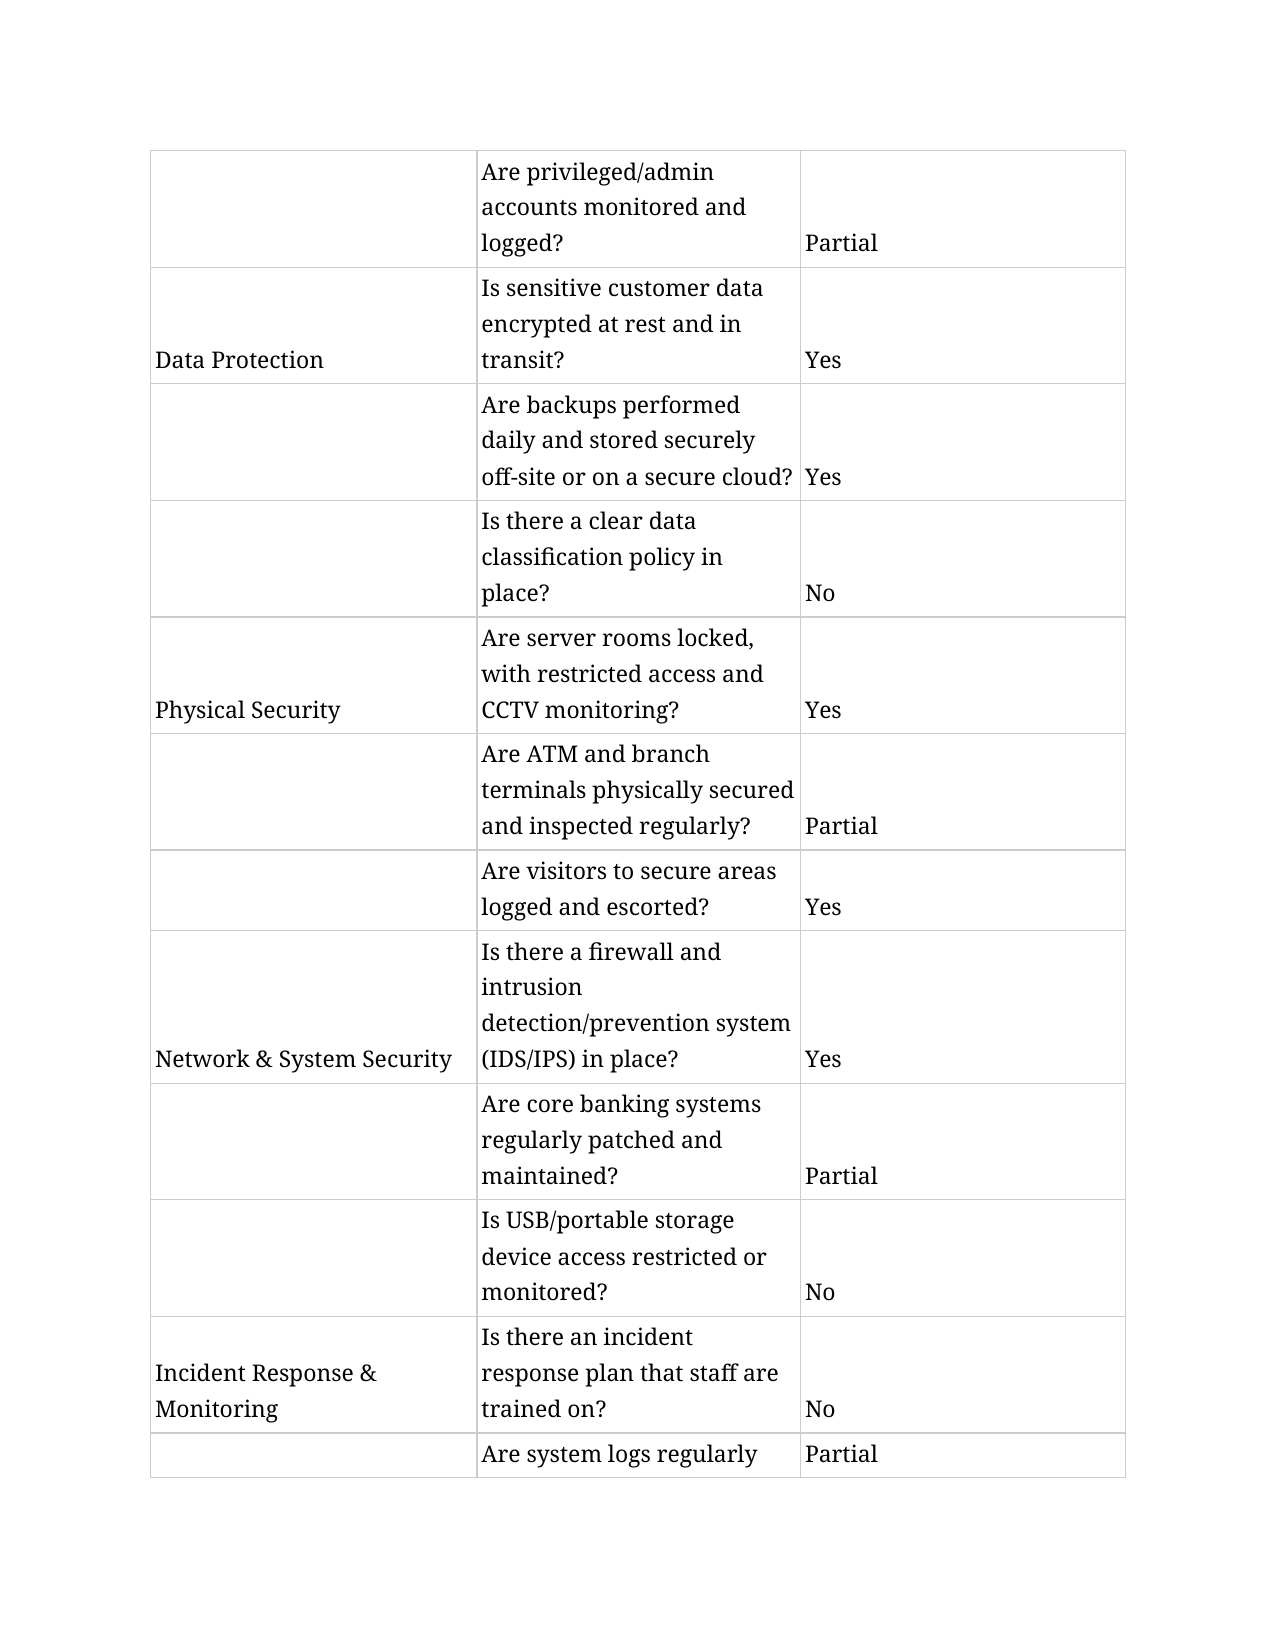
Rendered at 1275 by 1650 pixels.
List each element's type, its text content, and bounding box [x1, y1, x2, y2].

table_cell Is there a firewall and intrusion detection/prevention system (IDS/IPS) in place? [478, 931, 800, 1082]
table_cell [151, 851, 476, 930]
table_cell [151, 1084, 476, 1199]
table_cell Partial [801, 151, 1125, 267]
table_cell Are backups performed daily and stored securely off-site or on a secure cloud? [478, 384, 800, 500]
table_cell [151, 1200, 476, 1316]
table_cell Network & System Security [151, 931, 476, 1082]
table_cell Are server rooms locked, with restricted access and CCTV monitoring? [478, 618, 800, 733]
table_cell Are visitors to secure areas logged and escorted? [478, 851, 800, 930]
table_cell Yes [801, 851, 1125, 930]
table_cell Incident Response & Monitoring [151, 1317, 476, 1432]
table_cell Is sensitive customer data encrypted at rest and in transit? [478, 268, 800, 383]
table_cell [151, 501, 476, 616]
table_cell Partial [801, 734, 1125, 849]
table_cell [151, 151, 476, 267]
table_cell [151, 1434, 476, 1477]
table_cell Is there a clear data classification policy in place? [478, 501, 800, 616]
table_cell No [801, 1200, 1125, 1316]
table_cell Are privileged/admin accounts monitored and logged? [478, 151, 800, 267]
table_cell Physical Security [151, 618, 476, 733]
table_cell Is there an incident response plan that staff are trained on? [478, 1317, 800, 1432]
table_cell Yes [801, 384, 1125, 500]
table_cell Data Protection [151, 268, 476, 383]
table_cell Is USB/portable storage device access restricted or monitored? [478, 1200, 800, 1316]
table_cell Yes [801, 268, 1125, 383]
table_cell No [801, 501, 1125, 616]
table_cell Are ATM and branch terminals physically secured and inspected regularly? [478, 734, 800, 849]
table_cell Partial [801, 1434, 1125, 1477]
table_cell Partial [801, 1084, 1125, 1199]
table_cell Yes [801, 931, 1125, 1082]
table_cell No [801, 1317, 1125, 1432]
table_cell Are system logs regularly reviewed for suspicious activity? [478, 1434, 800, 1477]
table_cell Are core banking systems regularly patched and maintained? [478, 1084, 800, 1199]
table_cell Yes [801, 618, 1125, 733]
table_cell [151, 384, 476, 500]
table_cell [151, 734, 476, 849]
